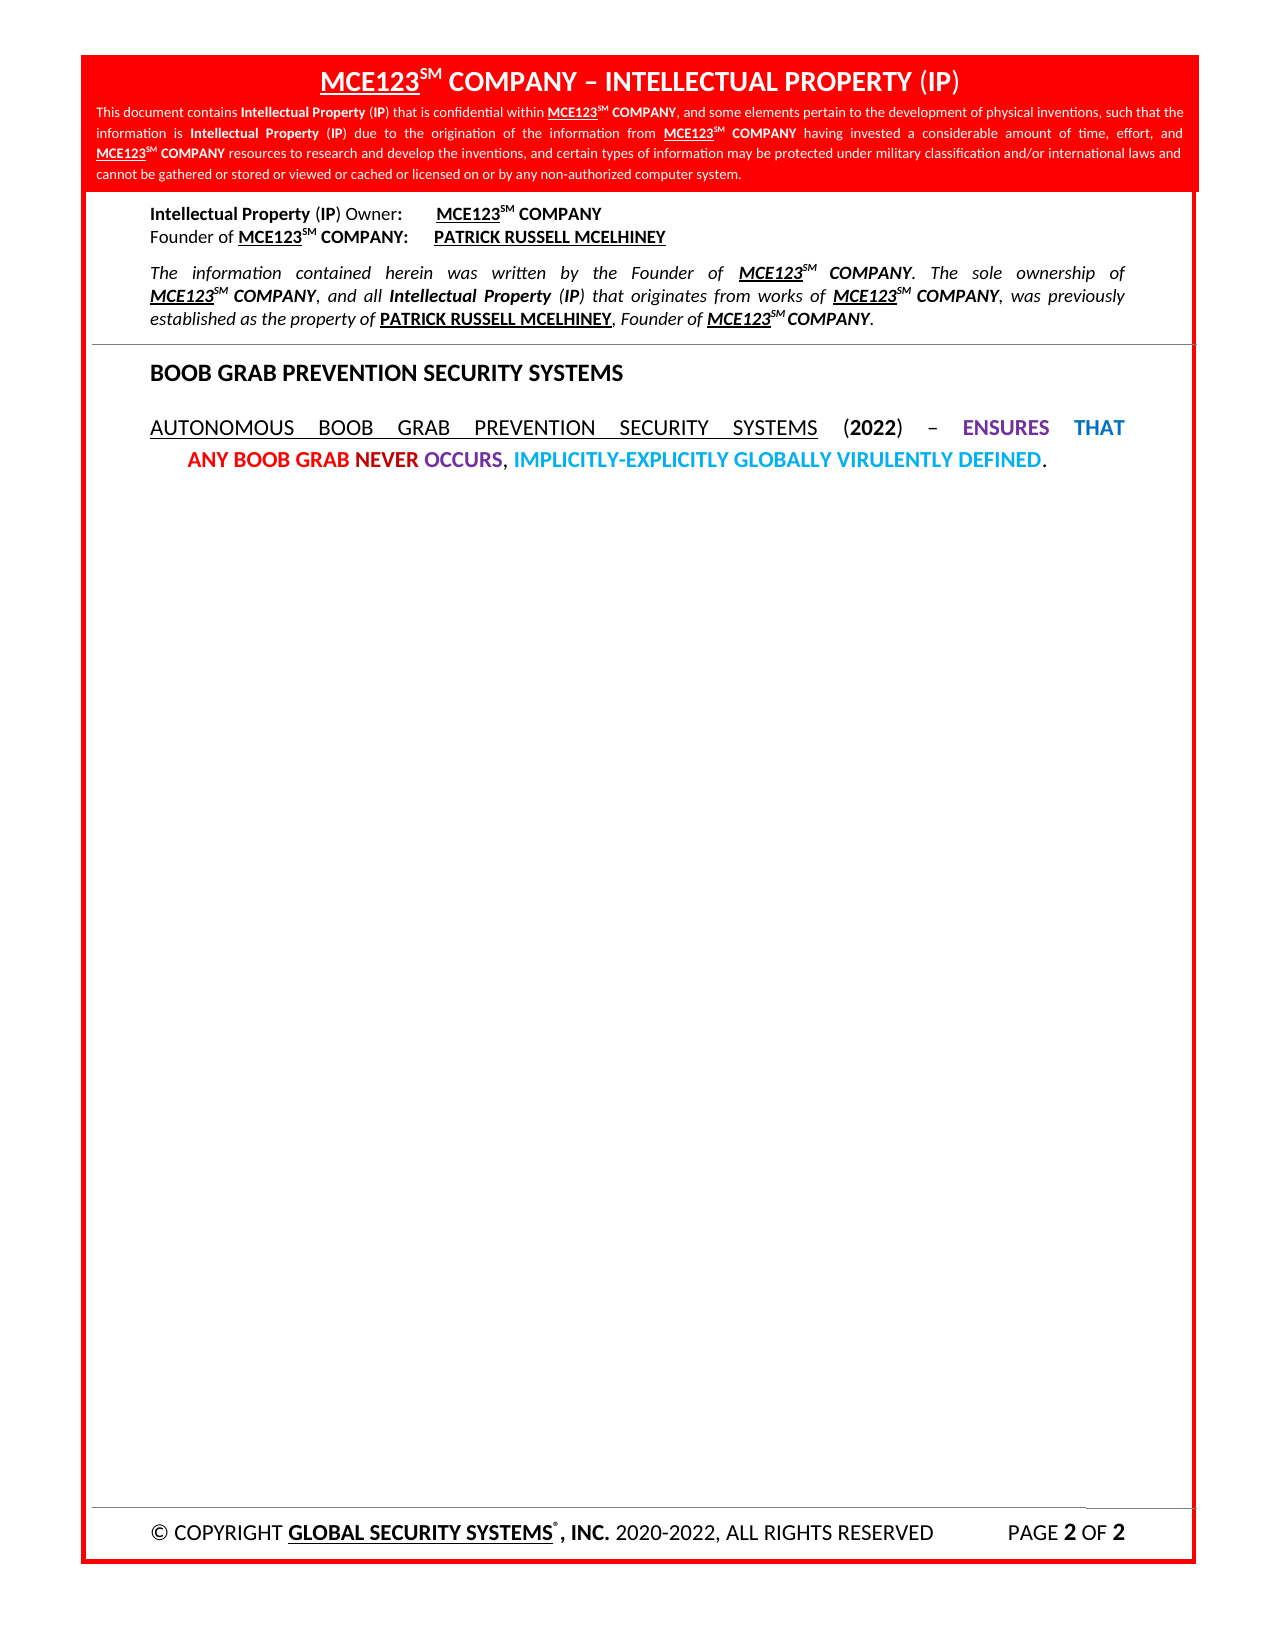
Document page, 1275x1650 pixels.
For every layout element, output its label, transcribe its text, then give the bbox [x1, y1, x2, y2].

text AUTONOMOUS BOOB GRAB PREVENTION SECURITY SYSTEMS (2022) – ENSURES THAT ANY BOOB GRAB NEVER OCCURS, IMPLICITLY-EXPLICITLY GLOBALLY VIRULENTLY DEFINED. [150, 413, 1125, 474]
text BOOB GRAB PREVENTION SECURITY SYSTEMS [150, 358, 1125, 388]
